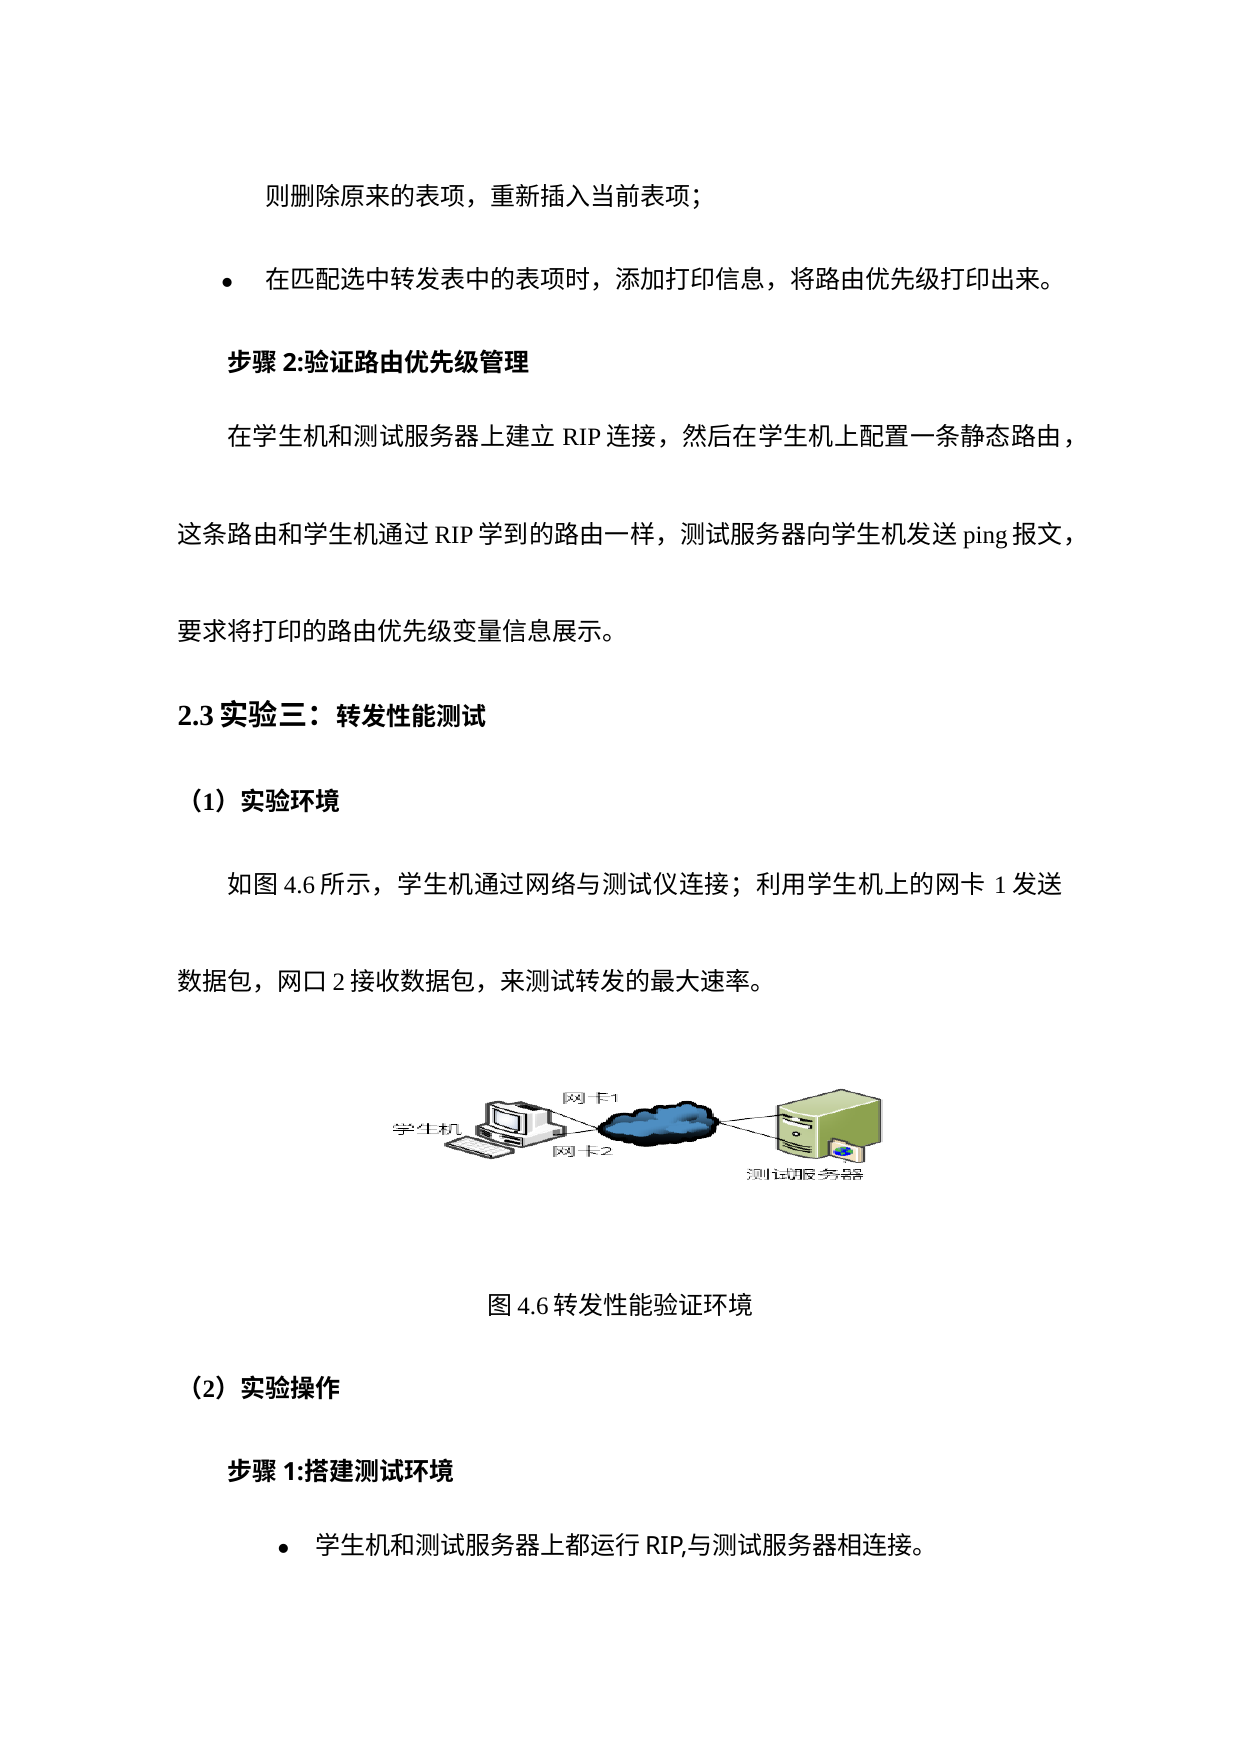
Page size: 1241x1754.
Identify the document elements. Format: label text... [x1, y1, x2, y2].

list 学生机和测试服务器上都运行RIP,与测试服务器相连接。 [277, 1511, 1063, 1576]
text 步骤1:搭建测试环境 [177, 1437, 1063, 1502]
text （2）实验操作 [177, 1354, 1063, 1419]
text 图4.6转发性能验证环境 [177, 1271, 1063, 1336]
text 在学生机和测试服务器上建立RIP连接，然后在学生机上配置一条静态路由，这条路由和学生机通过RIP学到的路由一样，测试服务器向学生机发送ping报文，要求将打印的路由优先级变量信息展示。 [177, 402, 1063, 662]
text 步骤2:验证路由优先级管理 [177, 328, 1063, 393]
text 2.3实验三：转发性能测试 [177, 680, 1063, 745]
text （1）实验环境 [177, 767, 1063, 832]
text 如图4.6所示，学生机通过网络与测试仪连接；利用学生机上的网卡1发送数据包，网口2接收数据包，来测试转发的最大速率。 [177, 850, 1063, 1012]
list 在匹配选中转发表中的表项时，添加打印信息，将路由优先级打印出来。 [221, 245, 1063, 310]
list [221, 162, 1063, 227]
